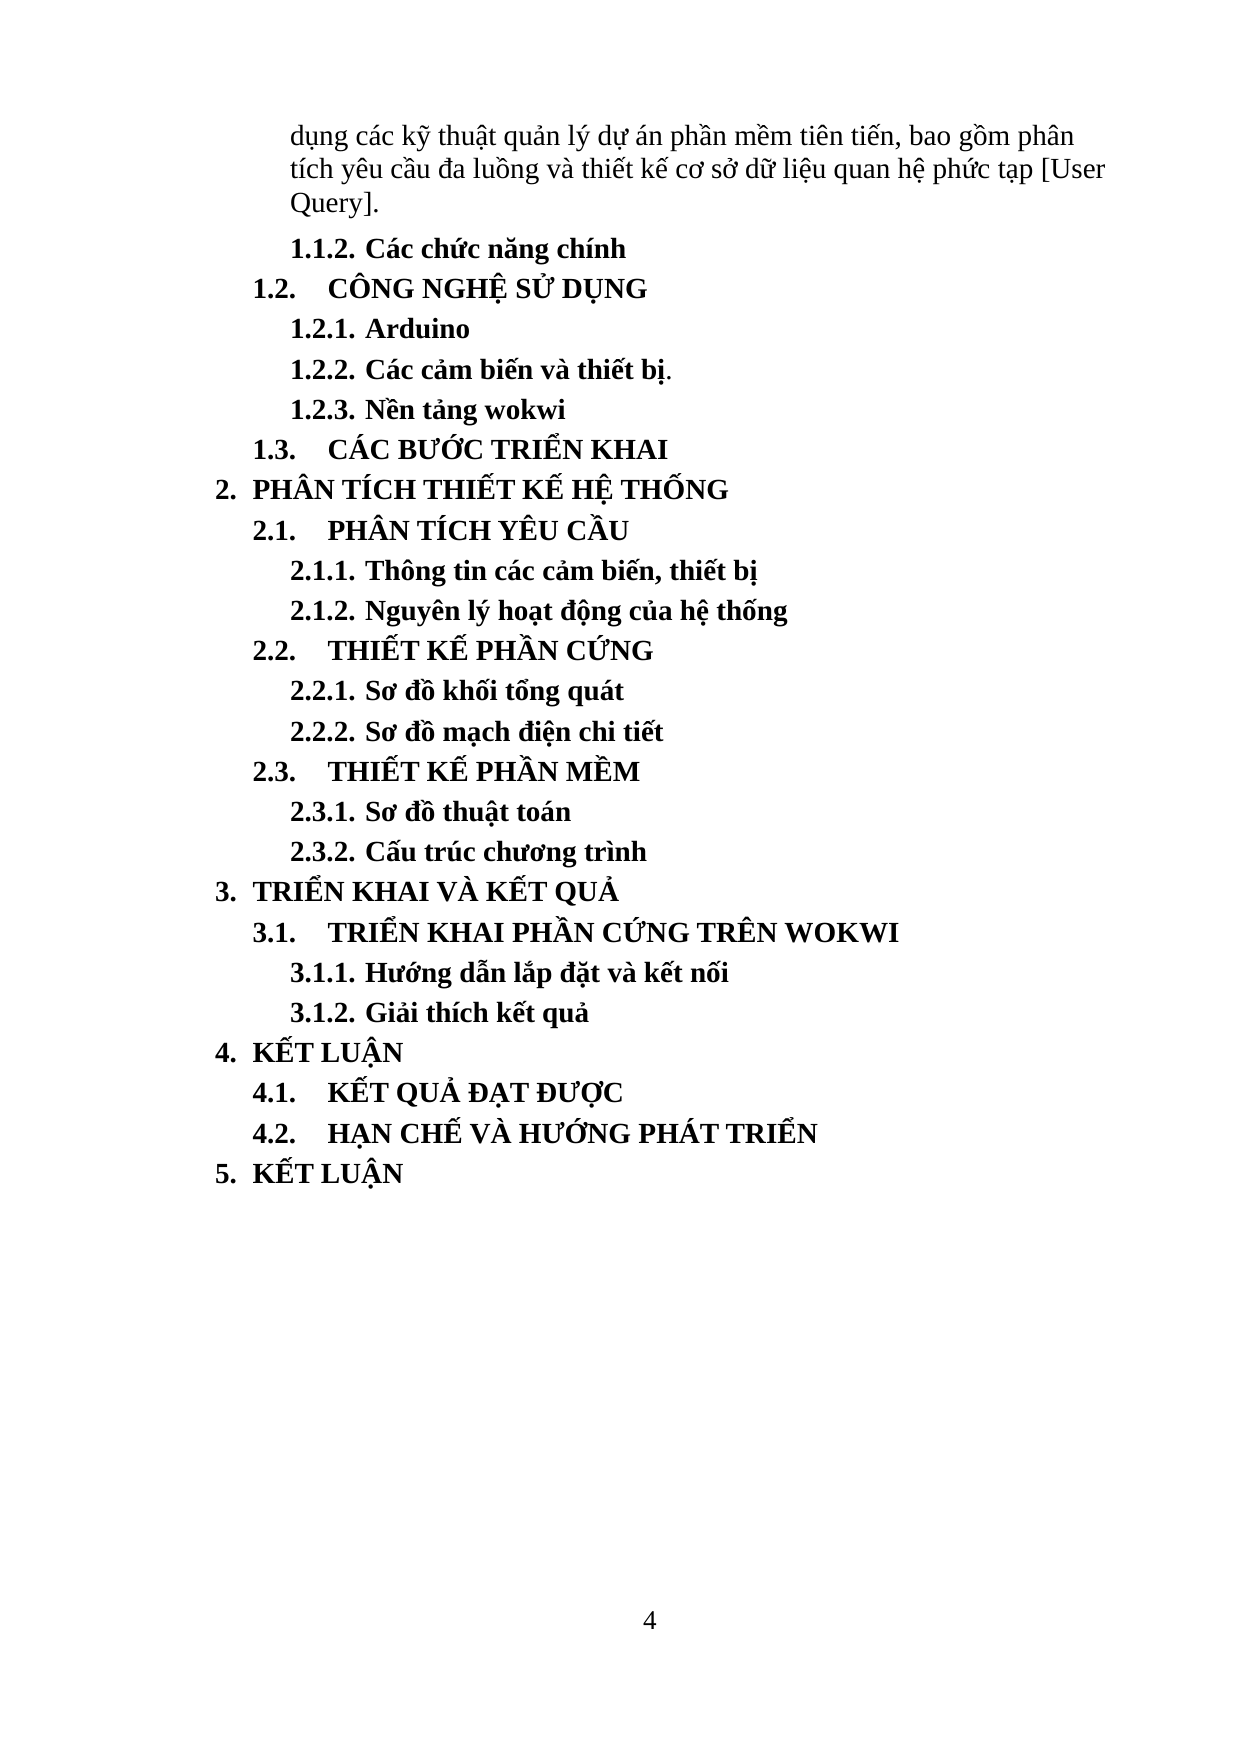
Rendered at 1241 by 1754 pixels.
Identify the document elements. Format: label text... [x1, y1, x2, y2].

list Nguyên lý hoạt động của hệ thống [290, 593, 1122, 627]
list Cấu trúc chương trình [290, 834, 1122, 868]
list Nền tảng wokwi [290, 392, 1122, 426]
list THIẾT KẾ PHẦN CỨNG [252, 633, 1122, 667]
list THIẾT KẾ PHẦN MỀM [252, 754, 1122, 787]
list PHÂN TÍCH YÊU CẦU [252, 513, 1122, 546]
list Sơ đồ thuật toán [290, 794, 1122, 828]
list Sơ đồ mạch điện chi tiết [290, 714, 1122, 747]
list Các chức năng chính [290, 231, 1122, 265]
list Sơ đồ khối tổng quát [290, 673, 1122, 707]
list CÁC BƯỚC TRIỂN KHAI [252, 432, 1122, 466]
list KẾT LUẬN [215, 1156, 1122, 1189]
list TRIỂN KHAI VÀ KẾT QUẢ [215, 874, 1122, 908]
list KẾT LUẬN [215, 1035, 1122, 1069]
list PHÂN TÍCH THIẾT KẾ HỆ THỐNG [215, 472, 1122, 506]
list KẾT QUẢ ĐẠT ĐƯỢC [252, 1076, 1122, 1109]
list CÔNG NGHỆ SỬ DỤNG [252, 271, 1122, 305]
list Các cảm biến và thiết bị. [290, 352, 1122, 385]
list Thông tin các cảm biến, thiết bị [290, 553, 1122, 586]
list Giải thích kết quả [290, 995, 1122, 1029]
list HẠN CHẾ VÀ HƯỚNG PHÁT TRIỂN [252, 1116, 1122, 1149]
list Arduino [290, 312, 1122, 345]
list TRIỂN KHAI PHẦN CỨNG TRÊN WOKWI [252, 915, 1122, 948]
list Hướng dẫn lắp đặt và kết nối [290, 955, 1122, 988]
